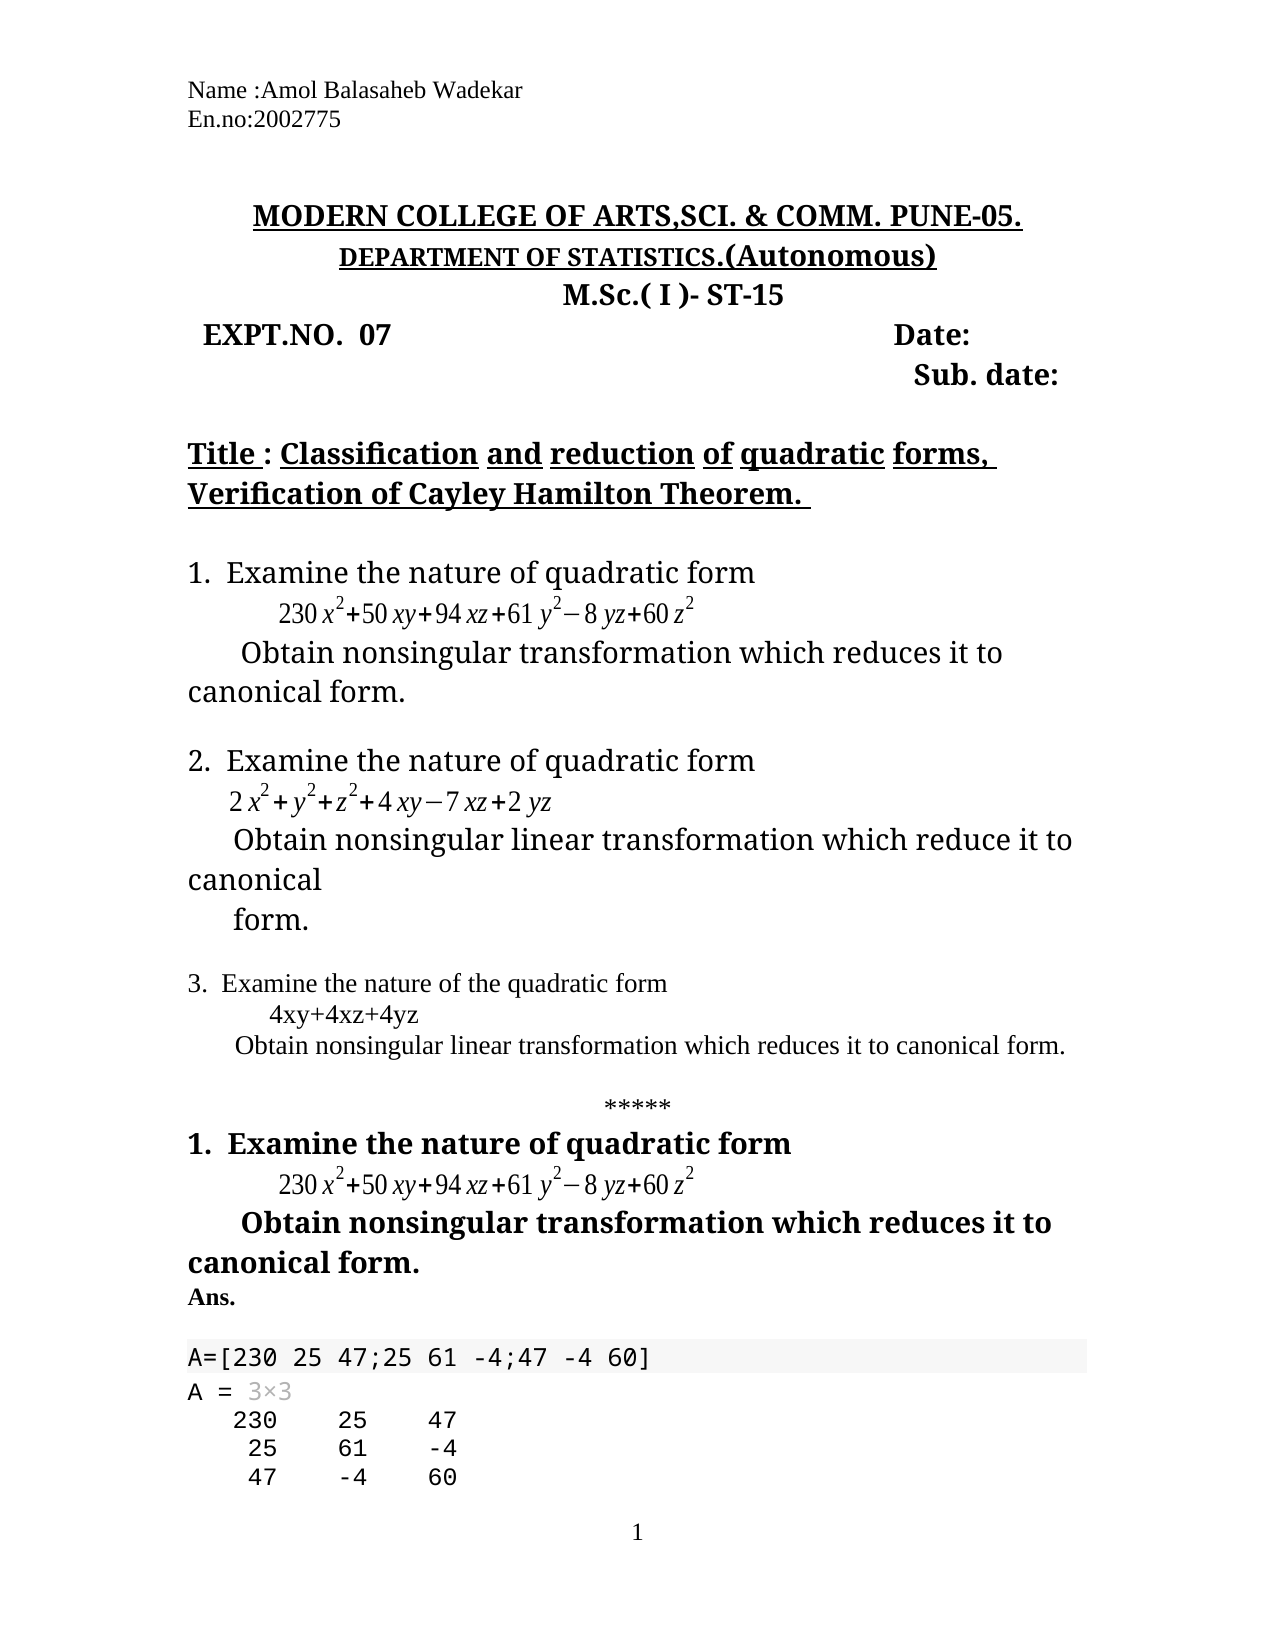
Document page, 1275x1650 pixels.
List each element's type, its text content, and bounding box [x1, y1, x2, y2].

text 230 25 47 [187, 1407, 1087, 1436]
text EXPT.NO. 07 Date: [187, 314, 1087, 354]
text Obtain nonsingular linear transformation which reduces it to canonical form. [187, 1029, 1087, 1061]
text Obtain nonsingular transformation which reduces it to canonical form. [187, 632, 1087, 711]
text M.Sc.( I )- ST-15 [187, 275, 1087, 314]
text ***** [187, 1092, 1087, 1123]
text 25 61 -4 [187, 1436, 1087, 1464]
text Ans. [187, 1282, 1087, 1310]
text 47 -4 60 [187, 1464, 1087, 1492]
text 3. Examine the nature of the quadratic form [187, 967, 1087, 998]
text 2. Examine the nature of quadratic form [187, 740, 1087, 780]
text A=[230 25 47;25 61 -4;47 -4 60] [187, 1339, 1087, 1373]
text MODERN OF ARTS,SCI. & COMM. PUNE-05. [187, 195, 1087, 235]
text 1. Examine the nature of quadratic form [187, 1123, 1087, 1163]
text form. [187, 899, 1087, 938]
text DEPARTMENT OF STATISTICS.(Autonomous) [187, 235, 1087, 275]
text Obtain nonsingular linear transformation which reduce it to canonical [187, 819, 1087, 899]
text A = 3×3 [187, 1373, 1087, 1407]
text 1. Examine the nature of quadratic form [187, 552, 1087, 592]
text Title : Classification and reduction of quadratic forms, Verification of Cayley Hamilton Theorem. [187, 433, 1087, 513]
text 4xy+4xz+4yz [187, 998, 1087, 1029]
text Sub. date: [187, 354, 1087, 433]
text Obtain nonsingular transformation which reduces it to canonical form. [187, 1202, 1087, 1282]
